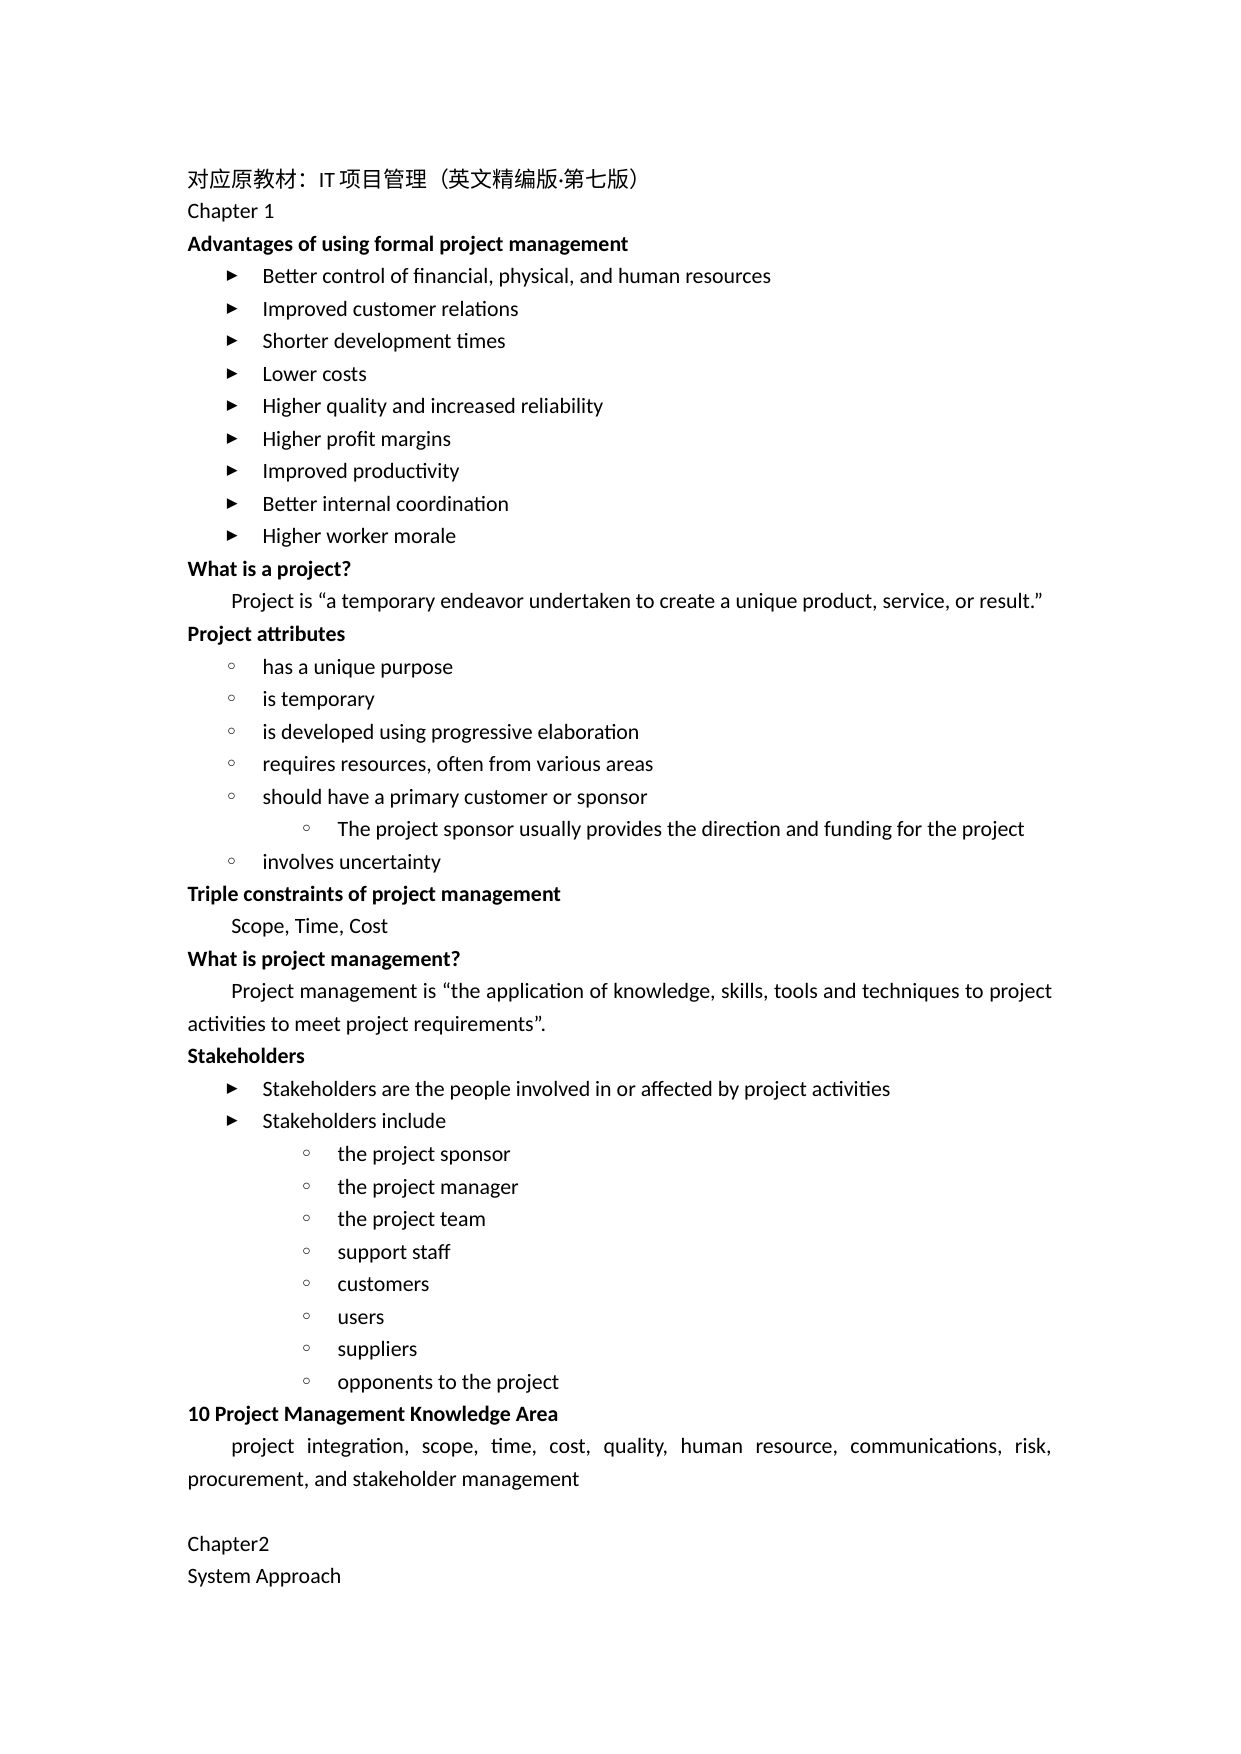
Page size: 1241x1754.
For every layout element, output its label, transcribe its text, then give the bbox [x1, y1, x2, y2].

list Stakeholders are the people involved in or affected by project activities [225, 1072, 1053, 1104]
list the project team [300, 1202, 1053, 1234]
list involves uncertainty [225, 844, 1053, 877]
list Higher profit margins [225, 422, 1053, 454]
list Lower costs [225, 357, 1053, 389]
text 10 Project Management Knowledge Area [187, 1397, 1053, 1429]
list is developed using progressive elaboration [225, 714, 1053, 747]
text What is project management? [187, 942, 1053, 974]
text Project attributes [187, 617, 1053, 649]
list Better control of financial, physical, and human resources [225, 259, 1053, 292]
text Project management is “the application of knowledge, skills, tools and techniques to project activities to meet project requirements”. [187, 974, 1053, 1039]
list support staff [300, 1234, 1053, 1267]
list opponents to the project [300, 1364, 1053, 1397]
list the project sponsor [300, 1137, 1053, 1169]
list Better internal coordination [225, 487, 1053, 519]
text project integration, scope, time, cost, quality, human resource, communications, risk, procurement, and stakeholder management [187, 1429, 1053, 1494]
text Chapter 1 [187, 194, 1053, 227]
text Stakeholders [187, 1039, 1053, 1072]
text Advantages of using formal project management [187, 227, 1053, 259]
list requires resources, often from various areas [225, 747, 1053, 779]
list should have a primary customer or sponsor [225, 779, 1053, 812]
list The project sponsor usually provides the direction and funding for the project [300, 812, 1053, 844]
list suppliers [300, 1332, 1053, 1364]
list Higher worker morale [225, 519, 1053, 552]
list customers [300, 1267, 1053, 1299]
text System Approach [187, 1559, 1053, 1592]
text 对应原教材：IT项目管理（英文精编版·第七版） [187, 162, 1053, 194]
list Improved customer relations [225, 292, 1053, 324]
list Stakeholders include [225, 1104, 1053, 1137]
text Triple constraints of project management [187, 877, 1053, 909]
text Project is “a temporary endeavor undertaken to create a unique product, service, or result.” [187, 584, 1053, 617]
text Chapter2 [187, 1527, 1053, 1559]
list Higher quality and increased reliability [225, 389, 1053, 422]
list is temporary [225, 682, 1053, 714]
list the project manager [300, 1169, 1053, 1202]
list has a unique purpose [225, 649, 1053, 682]
list Improved productivity [225, 454, 1053, 487]
text What is a project? [187, 552, 1053, 584]
text Scope, Time, Cost [187, 909, 1053, 942]
list Shorter development times [225, 324, 1053, 357]
list users [300, 1299, 1053, 1332]
